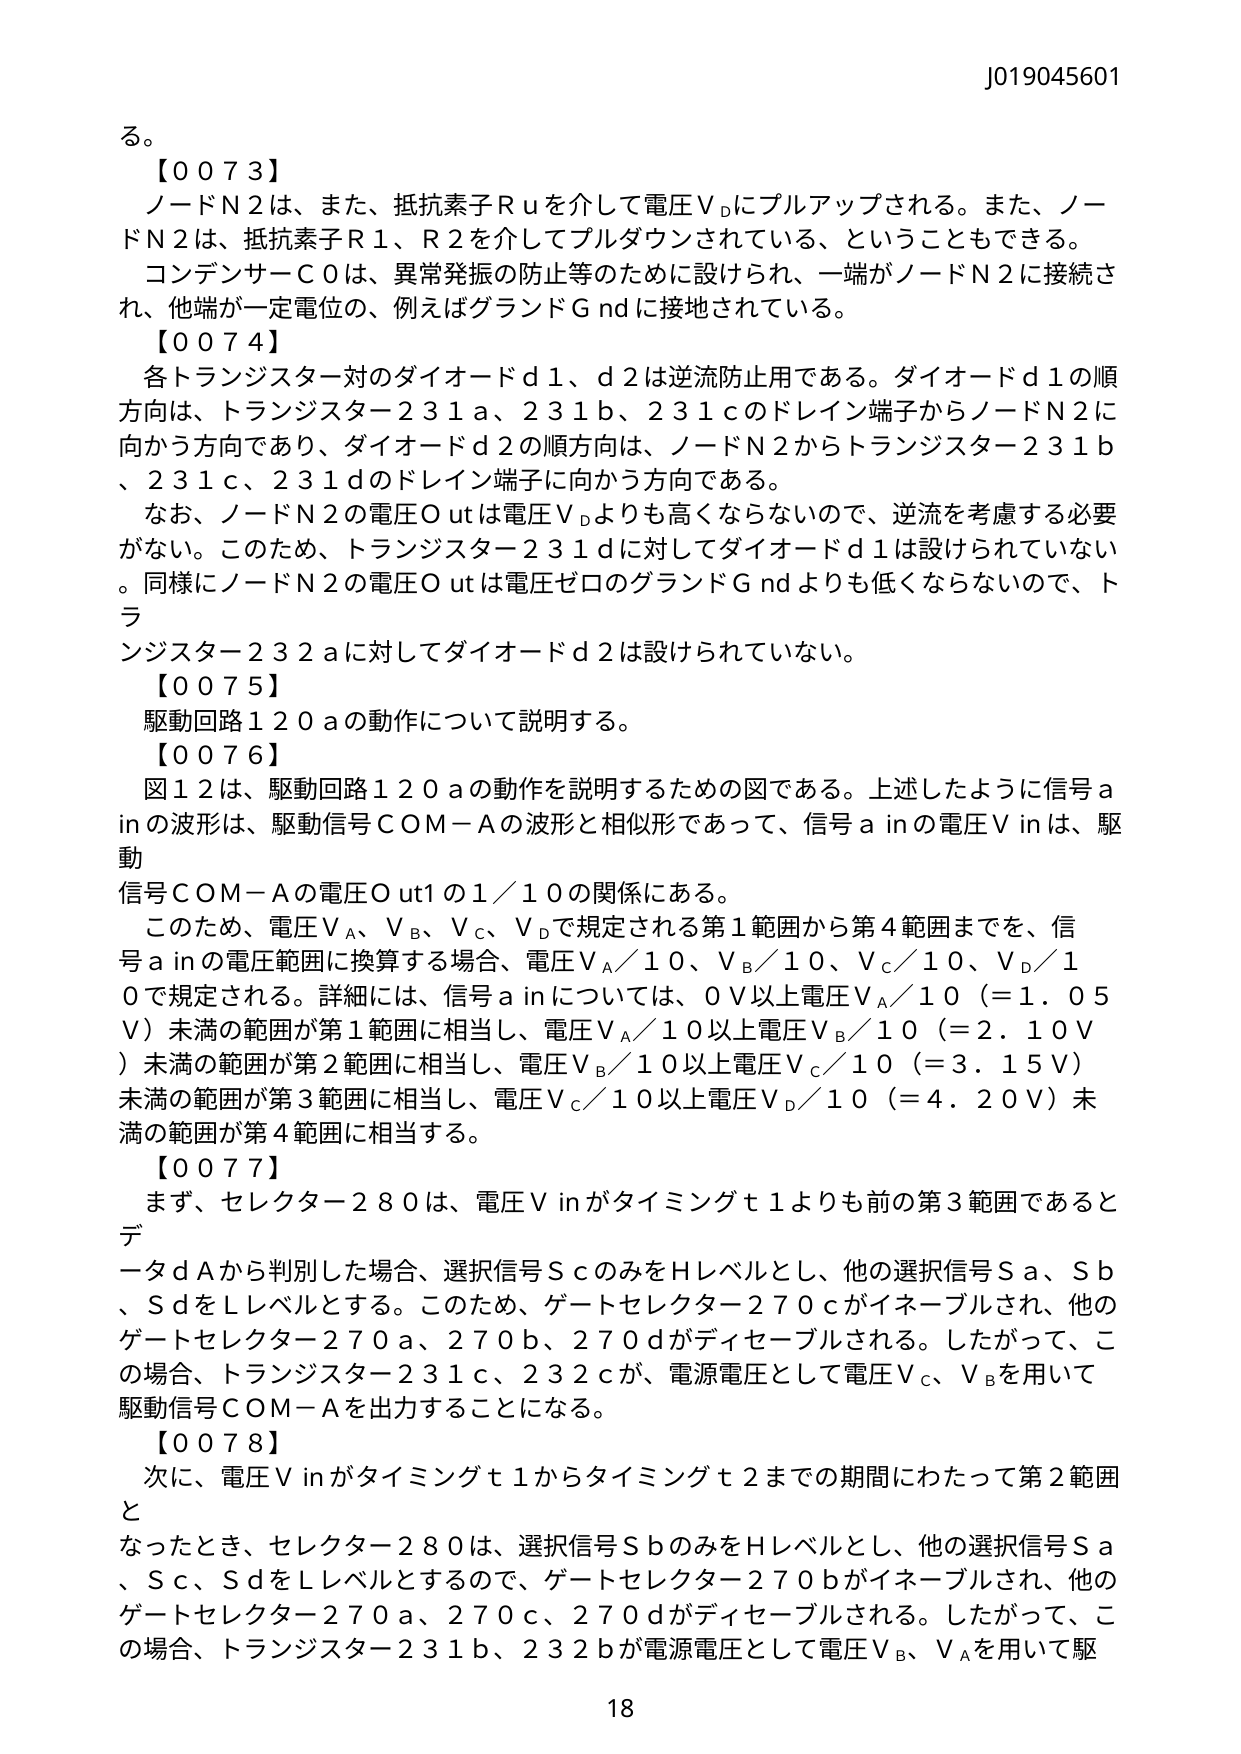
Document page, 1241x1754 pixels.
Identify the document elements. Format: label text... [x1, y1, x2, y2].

text なったとき、セレクター２８０は、選択信号ＳｂのみをＨレベルとし、他の選択信号Ｓａ [118, 1528, 1122, 1562]
text 駆動信号ＣＯＭ－Ａを出力することになる。 [118, 1390, 1122, 1425]
text コンデンサーＣ０は、異常発振の防止等のために設けられ、一端がノードＮ２に接続さ [118, 256, 1122, 290]
text 【００７６】 [118, 737, 1122, 771]
text る。 [118, 118, 1122, 152]
text inの波形は、駆動信号ＣＯＭ－Ａの波形と相似形であって、信号ａinの電圧Ｖinは、駆動 [118, 806, 1122, 874]
text の場合、トランジスター２３１ｂ、２３２ｂが電源電圧として電圧ＶＢ、ＶＡを用いて駆 [118, 1631, 1122, 1665]
text まず、セレクター２８０は、電圧Ｖinがタイミングｔ１よりも前の第３範囲であるとデ [118, 1184, 1122, 1253]
text 信号ＣＯＭ－Ａの電圧Ｏut1の１／１０の関係にある。 [118, 874, 1122, 909]
text 各トランジスター対のダイオードｄ１、ｄ２は逆流防止用である。ダイオードｄ１の順 [118, 359, 1122, 393]
text 【００７４】 [118, 324, 1122, 359]
text Ｖ）未満の範囲が第１範囲に相当し、電圧ＶＡ／１０以上電圧ＶＢ／１０（＝２．１０Ｖ [118, 1012, 1122, 1046]
text 、２３１ｃ、２３１ｄのドレイン端子に向かう方向である。 [118, 462, 1122, 496]
text なお、ノードＮ２の電圧Ｏutは電圧ＶＤよりも高くならないので、逆流を考慮する必要 [118, 496, 1122, 531]
text ）未満の範囲が第２範囲に相当し、電圧ＶＢ／１０以上電圧ＶＣ／１０（＝３．１５Ｖ） [118, 1046, 1122, 1081]
text 。同様にノードＮ２の電圧Ｏutは電圧ゼロのグランドＧndよりも低くならないので、トラ [118, 565, 1122, 634]
text 号ａinの電圧範囲に換算する場合、電圧ＶＡ／１０、ＶＢ／１０、ＶＣ／１０、ＶＤ／１ [118, 943, 1122, 978]
text ンジスター２３２ａに対してダイオードｄ２は設けられていない。 [118, 634, 1122, 668]
text ドＮ２は、抵抗素子Ｒ１、Ｒ２を介してプルダウンされている、ということもできる。 [118, 221, 1122, 256]
text がない。このため、トランジスター２３１ｄに対してダイオードｄ１は設けられていない [118, 531, 1122, 565]
text れ、他端が一定電位の、例えばグランドＧndに接地されている。 [118, 290, 1122, 324]
text ゲートセレクター２７０ａ、２７０ｃ、２７０ｄがディセーブルされる。したがって、こ [118, 1597, 1122, 1631]
text ゲートセレクター２７０ａ、２７０ｂ、２７０ｄがディセーブルされる。したがって、こ [118, 1322, 1122, 1356]
text ノードＮ２は、また、抵抗素子Ｒｕを介して電圧ＶＤにプルアップされる。また、ノー [118, 187, 1122, 221]
text 満の範囲が第４範囲に相当する。 [118, 1115, 1122, 1149]
text 図１２は、駆動回路１２０ａの動作を説明するための図である。上述したように信号ａ [118, 771, 1122, 806]
text 未満の範囲が第３範囲に相当し、電圧ＶＣ／１０以上電圧ＶＤ／１０（＝４．２０Ｖ）未 [118, 1081, 1122, 1115]
text の場合、トランジスター２３１ｃ、２３２ｃが、電源電圧として電圧ＶＣ、ＶＢを用いて [118, 1356, 1122, 1390]
text このため、電圧ＶＡ、ＶＢ、ＶＣ、ＶＤで規定される第１範囲から第４範囲までを、信 [118, 909, 1122, 943]
text 、ＳｄをＬレベルとする。このため、ゲートセレクター２７０ｃがイネーブルされ、他の [118, 1287, 1122, 1322]
text 【００７８】 [118, 1425, 1122, 1459]
text 、Ｓｃ、ＳｄをＬレベルとするので、ゲートセレクター２７０ｂがイネーブルされ、他の [118, 1562, 1122, 1597]
text 向かう方向であり、ダイオードｄ２の順方向は、ノードＮ２からトランジスター２３１ｂ [118, 427, 1122, 462]
text ータｄＡから判別した場合、選択信号ＳｃのみをＨレベルとし、他の選択信号Ｓａ、Ｓｂ [118, 1253, 1122, 1287]
text 次に、電圧Ｖinがタイミングｔ１からタイミングｔ２までの期間にわたって第２範囲と [118, 1459, 1122, 1528]
text 方向は、トランジスター２３１ａ、２３１ｂ、２３１ｃのドレイン端子からノードＮ２に [118, 393, 1122, 427]
text 【００７５】 [118, 668, 1122, 703]
text ０で規定される。詳細には、信号ａinについては、０Ｖ以上電圧ＶＡ／１０（＝１．０５ [118, 978, 1122, 1012]
text 【００７７】 [118, 1149, 1122, 1184]
text 駆動回路１２０ａの動作について説明する。 [118, 703, 1122, 737]
text 【００７３】 [118, 152, 1122, 187]
